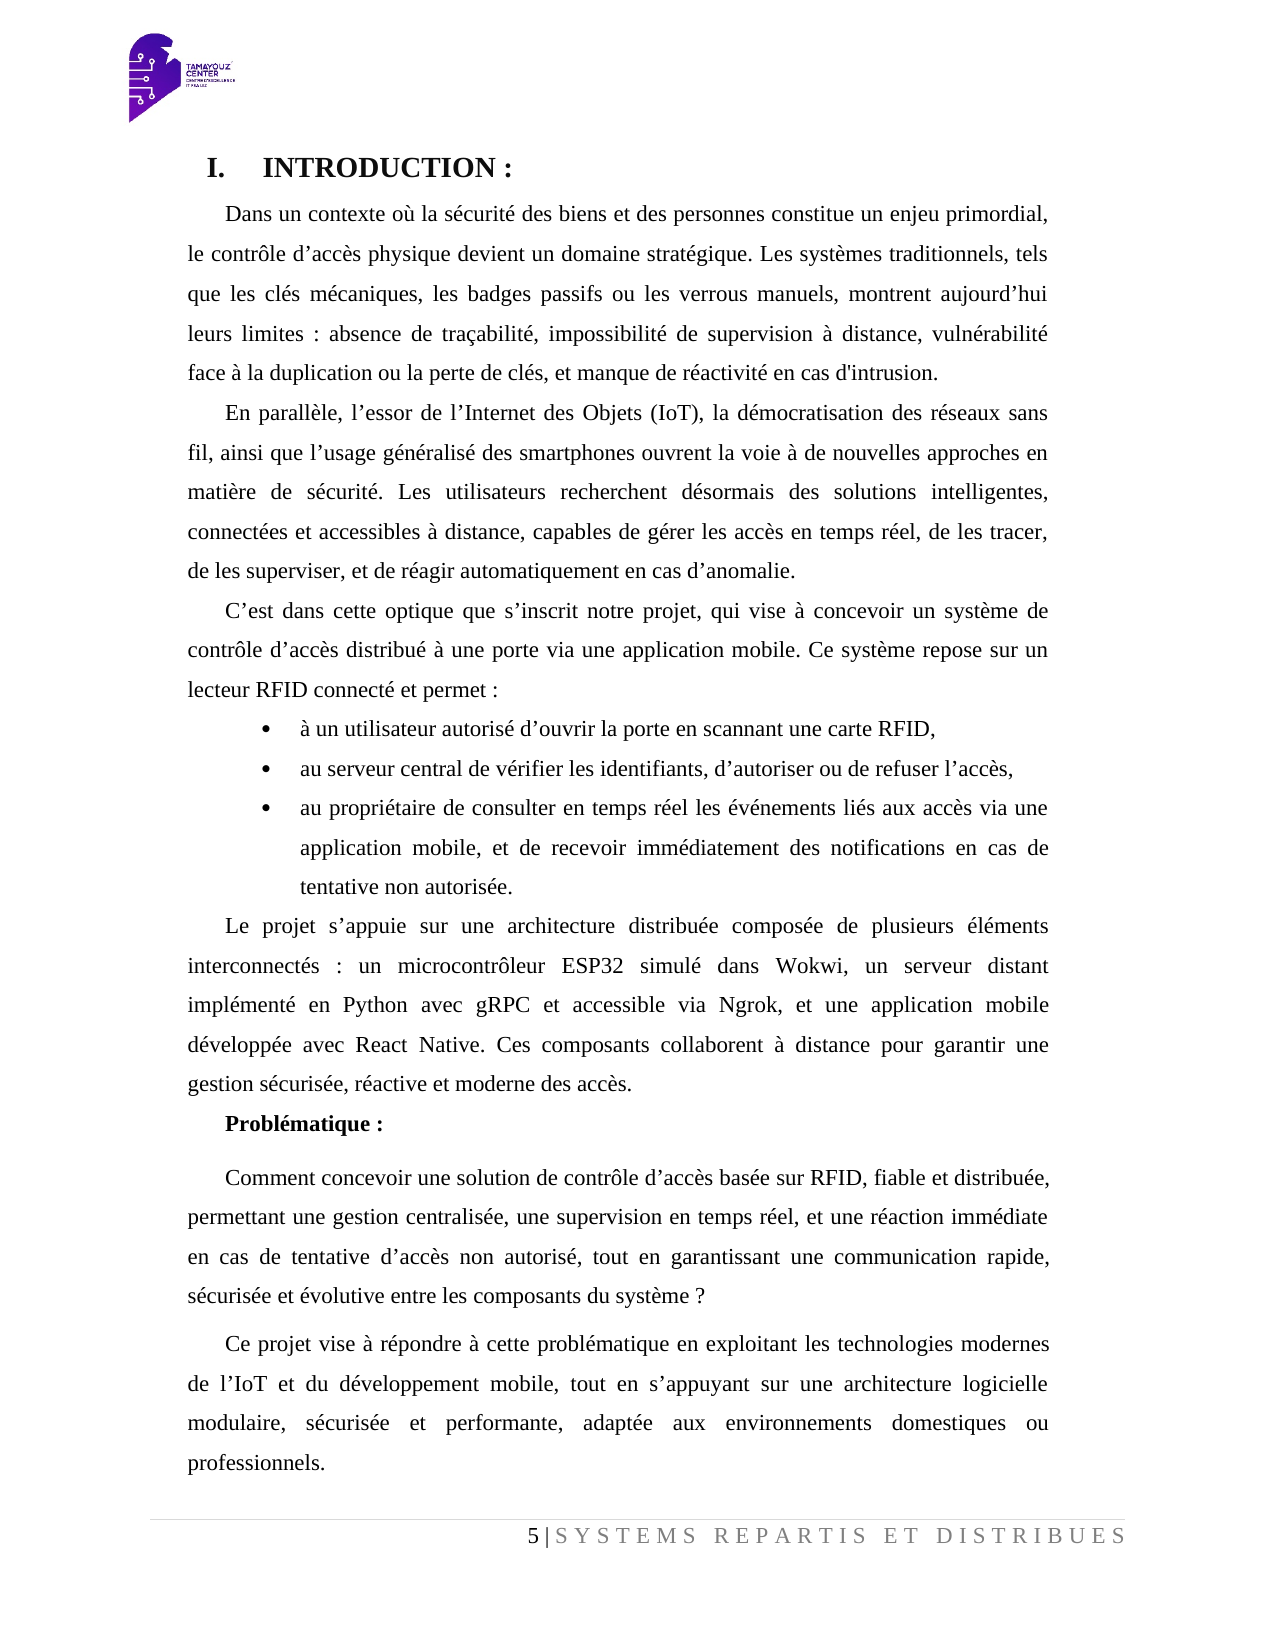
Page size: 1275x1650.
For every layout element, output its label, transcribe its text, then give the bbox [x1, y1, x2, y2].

text Dans un contexte où la sécurité des biens et des personnes constitue un enjeu primordial, le contrôle d’accès physique devient un domaine stratégique. Les systèmes traditionnels, tels que les clés mécaniques, les badges passifs ou les verrous manuels, montrent aujourd’hui leurs limites : absence de traçabilité, impossibilité de supervision à distance, vulnérabilité face à la duplication ou la perte de clés, et manque de réactivité en cas d'intrusion. [187, 200, 1049, 386]
list au propriétaire de consulter en temps réel les événements liés aux accès via une application mobile, et de recevoir immédiatement des notifications en cas de tentative non autorisée. [262, 794, 1050, 899]
text Ce projet vise à répondre à cette problématique en exploitant les technologies modernes de l’IoT et du développement mobile, tout en s’appuyant sur une architecture logicielle modulaire, sécurisée et performante, adaptée aux environnements domestiques ou professionnels. [187, 1330, 1050, 1475]
text Le projet s’appuie sur une architecture distribuée composée de plusieurs éléments interconnectés : un microcontrôleur ESP32 simulé dans Wokwi, un serveur distant implémenté en Python avec gRPC et accessible via Ngrok, et une application mobile développée avec React Native. Ces composants collaborent à distance pour garantir une gestion sécurisée, réactive et moderne des accès. [187, 912, 1050, 1097]
text Comment concevoir une solution de contrôle d’accès basée sur RFID, fiable et distribuée, permettant une gestion centralisée, une supervision en temps réel, et une réaction immédiate en cas de tentative d’accès non autorisé, tout en garantissant une communication rapide, sécurisée et évolutive entre les composants du système ? [187, 1164, 1050, 1309]
text C’est dans cette optique que s’inscrit notre projet, qui vise à concevoir un système de contrôle d’accès distribué à une porte via une application mobile. Ce système repose sur un lecteur RFID connecté et permet : [187, 597, 1050, 702]
picture [101, 0, 248, 147]
text Problématique : [187, 1110, 1125, 1137]
text Introduction : [225, 150, 1125, 183]
text En parallèle, l’essor de l’Internet des Objets (IoT), la démocratisation des réseaux sans fil, ainsi que l’usage généralisé des smartphones ouvrent la voie à de nouvelles approches en matière de sécurité. Les utilisateurs recherchent désormais des solutions intelligentes, connectées et accessibles à distance, capables de gérer les accès en temps réel, de les tracer, de les superviser, et de réagir automatiquement en cas d’anomalie. [187, 399, 1050, 583]
list à un utilisateur autorisé d’ouvrir la porte en scannant une carte RFID, [262, 715, 1050, 741]
list au serveur central de vérifier les identifiants, d’autoriser ou de refuser l’accès, [262, 754, 1050, 781]
